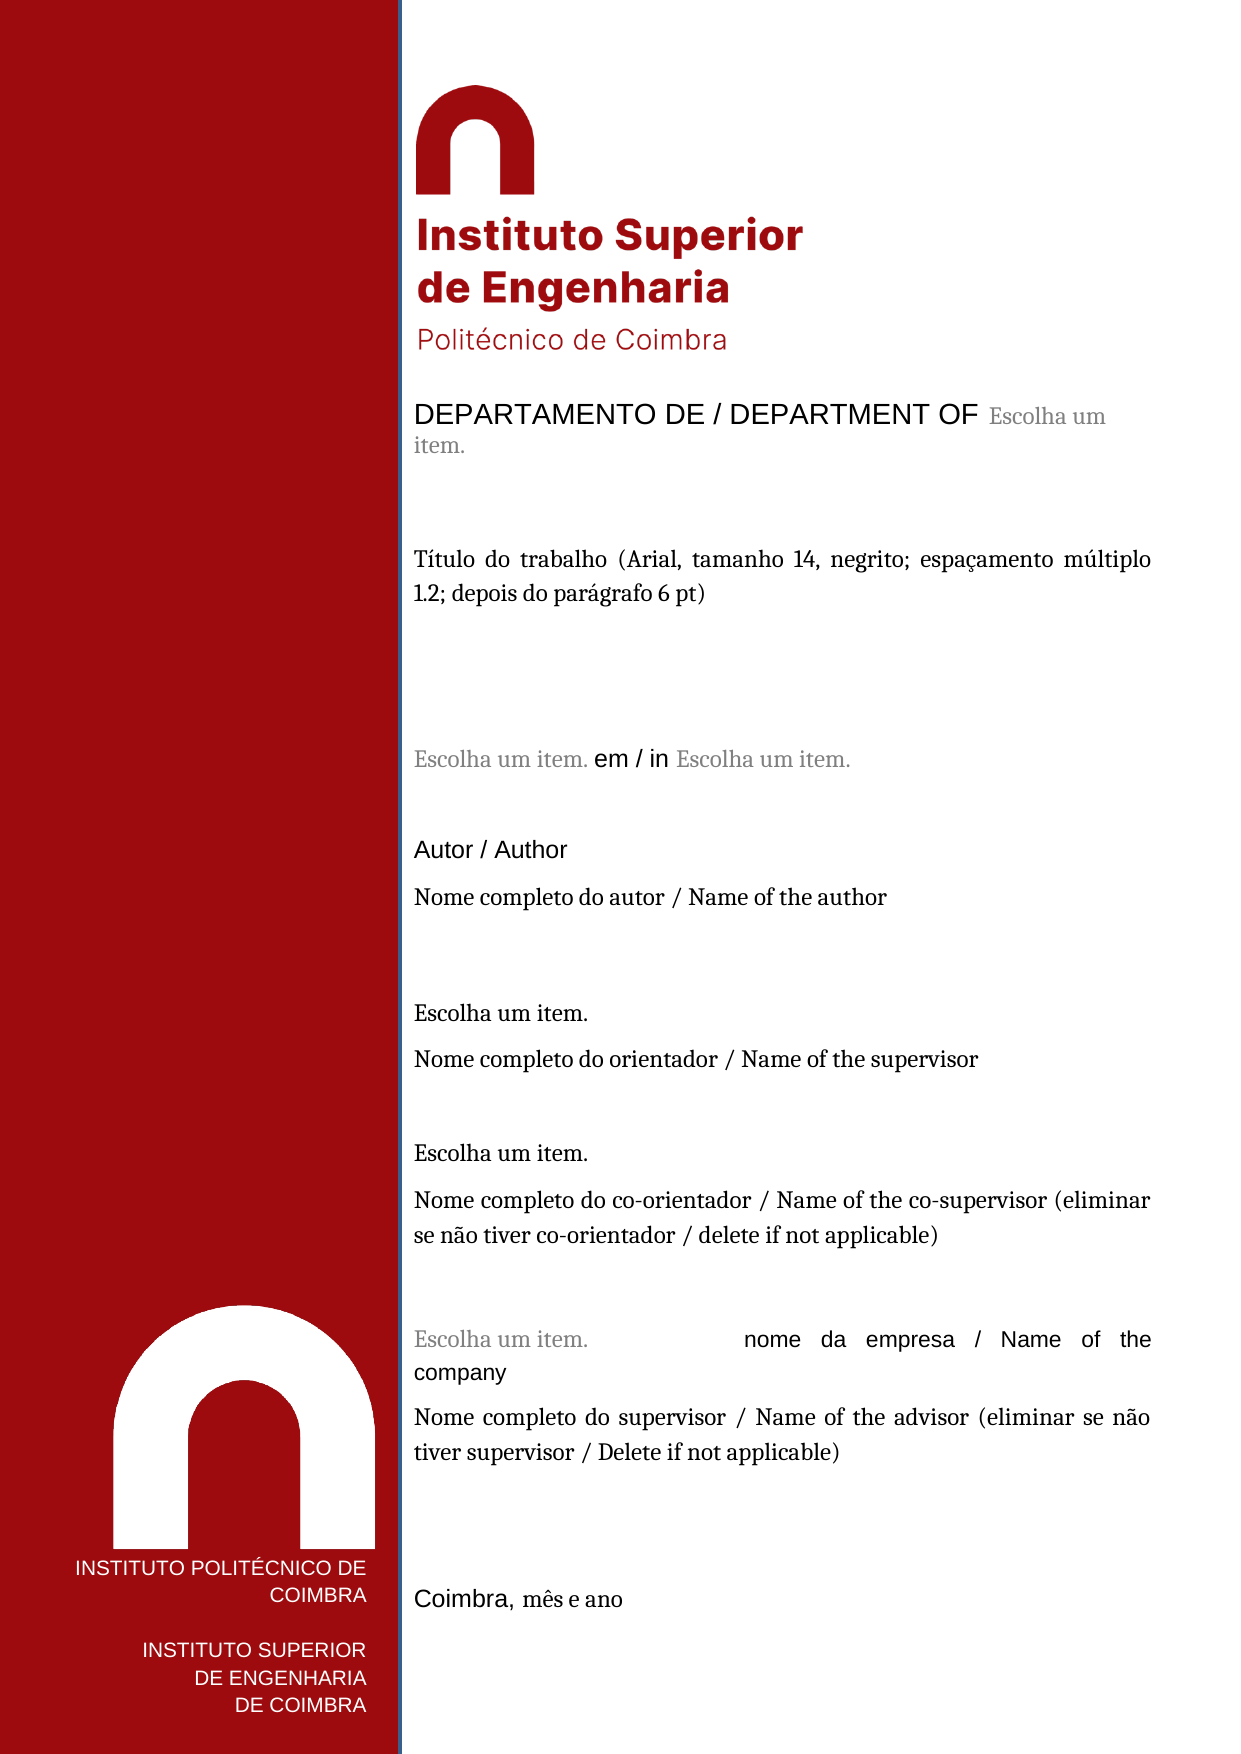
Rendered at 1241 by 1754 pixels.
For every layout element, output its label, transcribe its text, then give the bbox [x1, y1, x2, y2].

picture [416, 85, 803, 350]
text Coimbra, [420, 1584, 1152, 1614]
picture [60, 1234, 420, 1623]
text DEPARTAMENTO DE / DEPARTMENT OF [413, 393, 1152, 460]
text em / in [413, 744, 1152, 773]
text Autor / Author [413, 836, 1152, 864]
